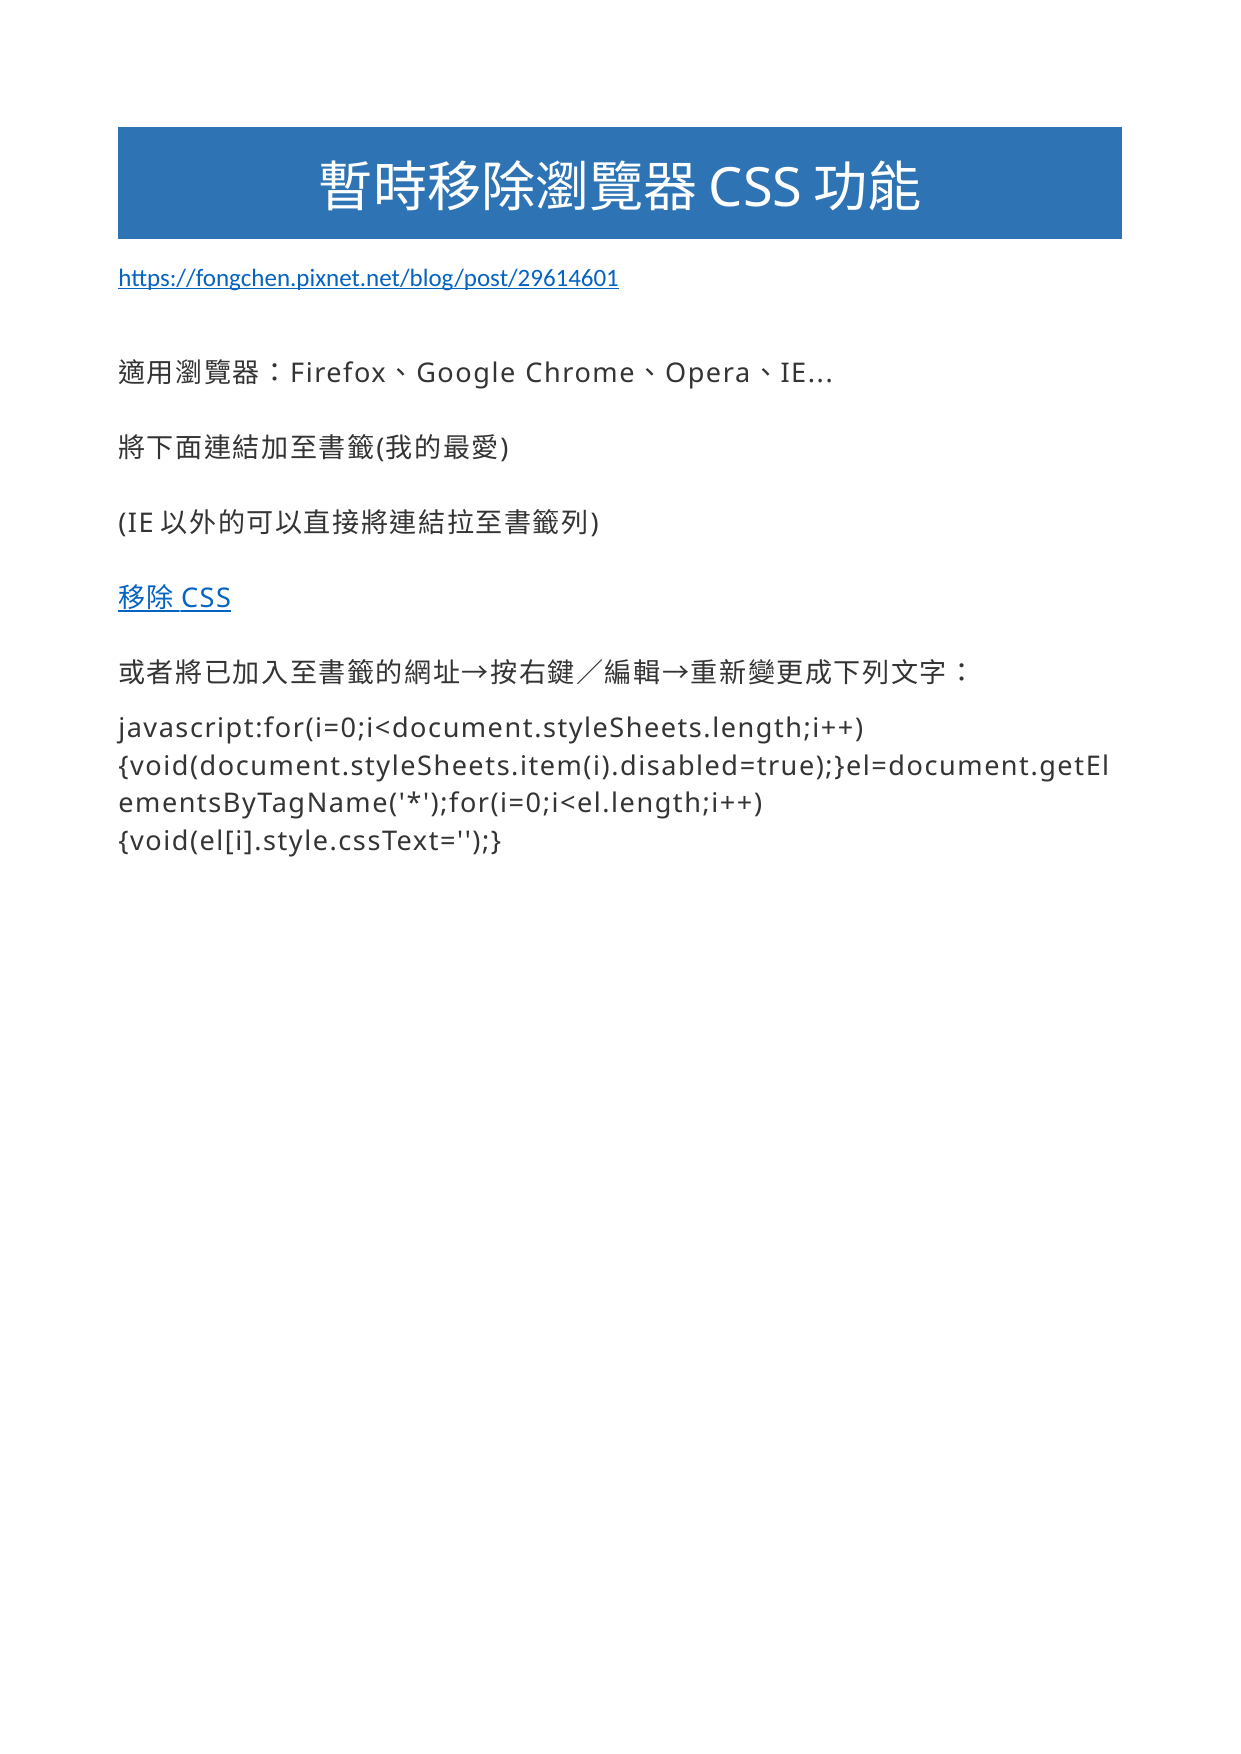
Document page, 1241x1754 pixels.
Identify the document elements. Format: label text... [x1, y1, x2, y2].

text 暫時移除瀏覽器CSS功能 [118, 127, 1122, 239]
text 或者將已加入至書籤的網址→按右鍵／編輯→重新變更成下列文字： [118, 633, 1122, 708]
text https://fongchen.pixnet.net/blog/post/29614601 [118, 258, 1122, 296]
text (IE以外的可以直接將連結拉至書籤列) [118, 483, 1122, 558]
text 將下面連結加至書籤(我的最愛) [118, 408, 1122, 483]
text 適用瀏覽器：Firefox、Google Chrome、Opera、IE... [118, 333, 1122, 408]
text javascript:for(i=0;i<document.styleSheets.length;i++){void(document.styleSheets.item(i).disabled=true);}el=document.getElementsByTagName('*');for(i=0;i<el.length;i++){void(el[i].style.cssText='');} [118, 708, 1122, 858]
text 移除CSS [118, 558, 1122, 633]
